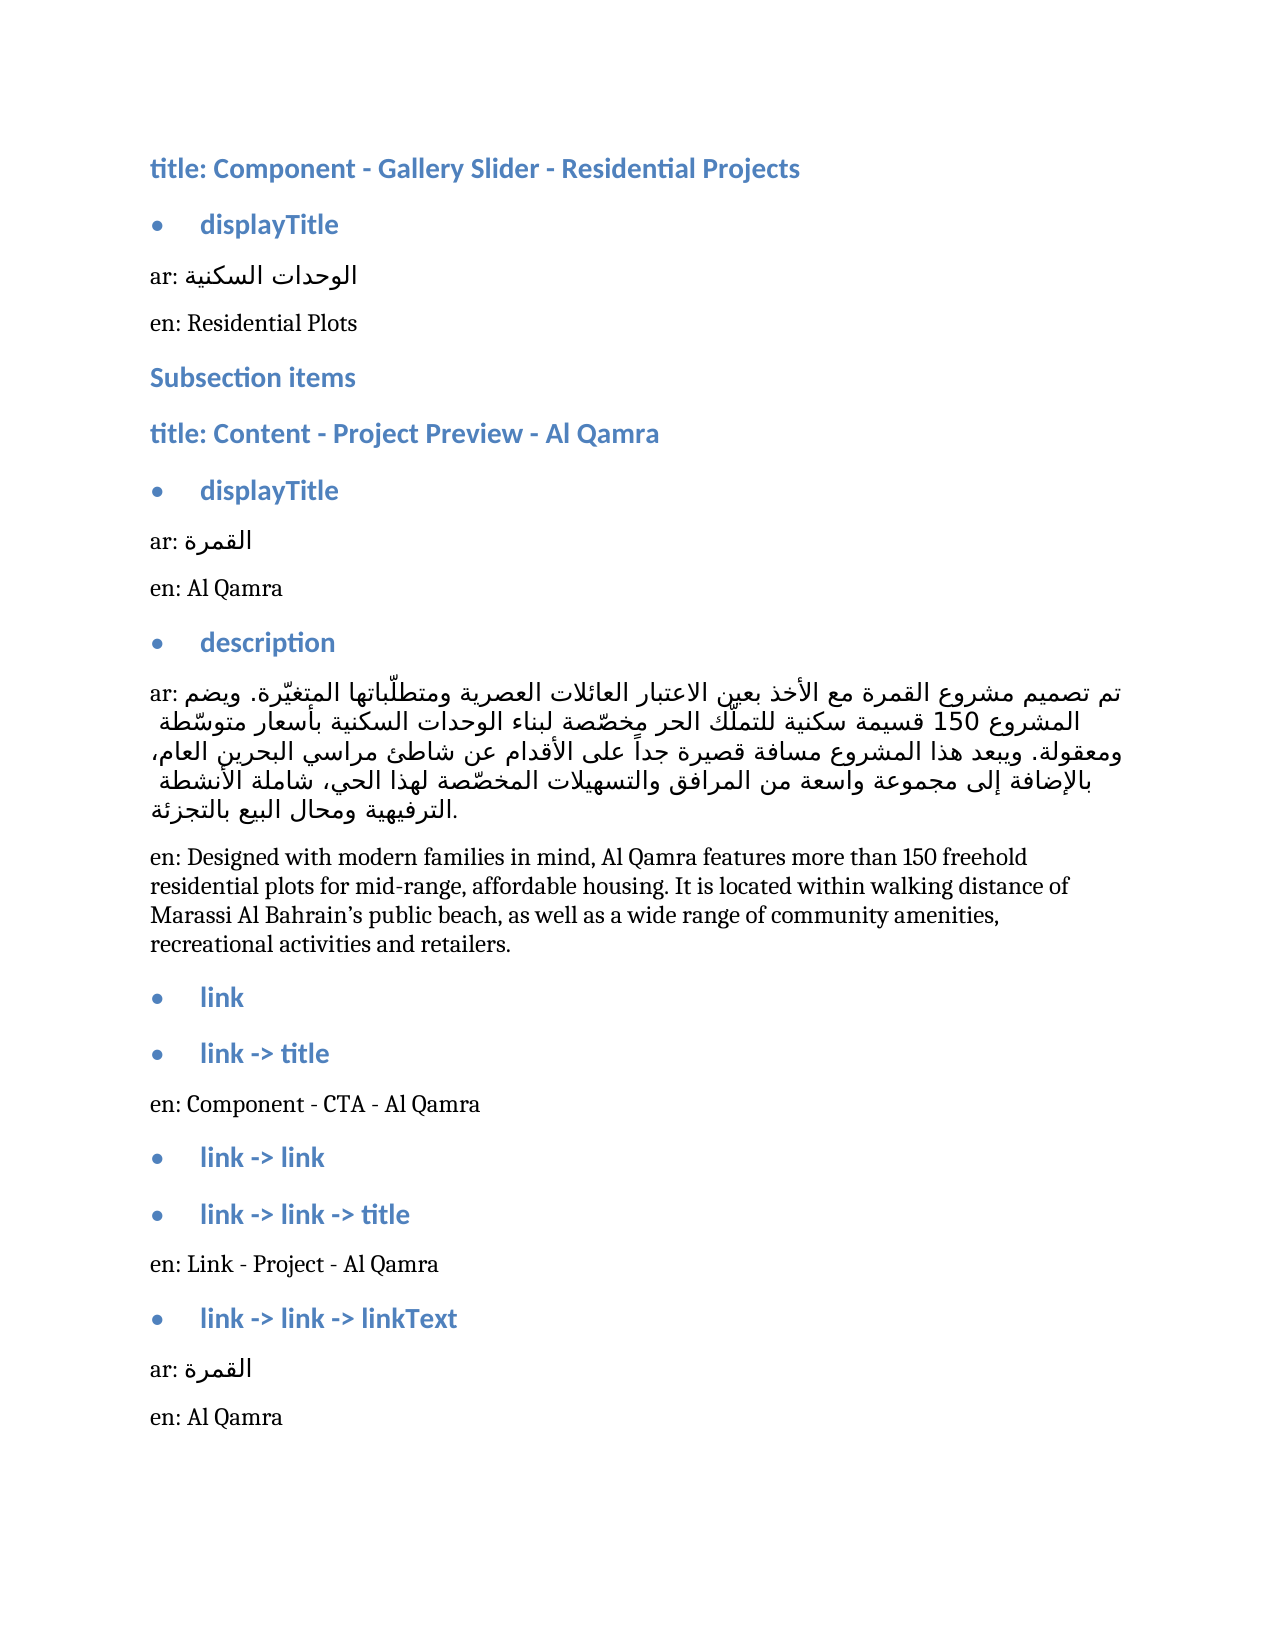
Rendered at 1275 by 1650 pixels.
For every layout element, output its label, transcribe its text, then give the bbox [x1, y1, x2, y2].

text ar: القمرة [150, 526, 1125, 555]
subtitle displayTitle [150, 472, 1125, 507]
subtitle description [150, 624, 1125, 659]
subtitle displayTitle [150, 206, 1125, 242]
subtitle title: Content - Project Preview - Al Qamra [150, 415, 1125, 451]
text en: Component - CTA - Al Qamra [150, 1090, 1125, 1119]
subtitle link [150, 979, 1125, 1015]
text en: Residential Plots [150, 309, 1125, 338]
text ar: تم تصميم مشروع القمرة مع الأخذ بعين الاعتبار العائلات العصرية ومتطلّباتها المتغيّرة. ويضم المشروع 150 قسيمة سكنية للتملّك الحر مخصّصة لبناء الوحدات السكنية بأسعار متوسّطة ومعقولة. ويبعد هذا المشروع مسافة قصيرة جداً على الأقدام عن شاطئ مراسي البحرين العام، بالإضافة إلى مجموعة واسعة من المرافق والتسهيلات المخصّصة لهذا الحي، شاملة الأنشطة الترفيهية ومحال البيع بالتجزئة. [150, 678, 1125, 824]
subtitle link -> link [150, 1139, 1125, 1175]
text en: Designed with modern families in mind, Al Qamra features more than 150 freehold residential plots for mid-range, affordable housing. It is located within walking distance of Marassi Al Bahrain’s public beach, as well as a wide range of community amenities, recreational activities and retailers. [150, 843, 1125, 958]
subtitle link -> link -> title [150, 1196, 1125, 1232]
text en: Link - Project - Al Qamra [150, 1250, 1125, 1279]
text ar: القمرة [150, 1354, 1125, 1384]
subtitle link -> title [150, 1036, 1125, 1071]
text en: Al Qamra [150, 574, 1125, 603]
text ar: الوحدات السكنية [150, 261, 1125, 290]
text en: Al Qamra [150, 1403, 1125, 1431]
subtitle title: Component - Gallery Slider - Residential Projects [150, 150, 1125, 186]
subtitle link -> link -> linkText [150, 1300, 1125, 1336]
subtitle Subsection items [150, 359, 1125, 394]
